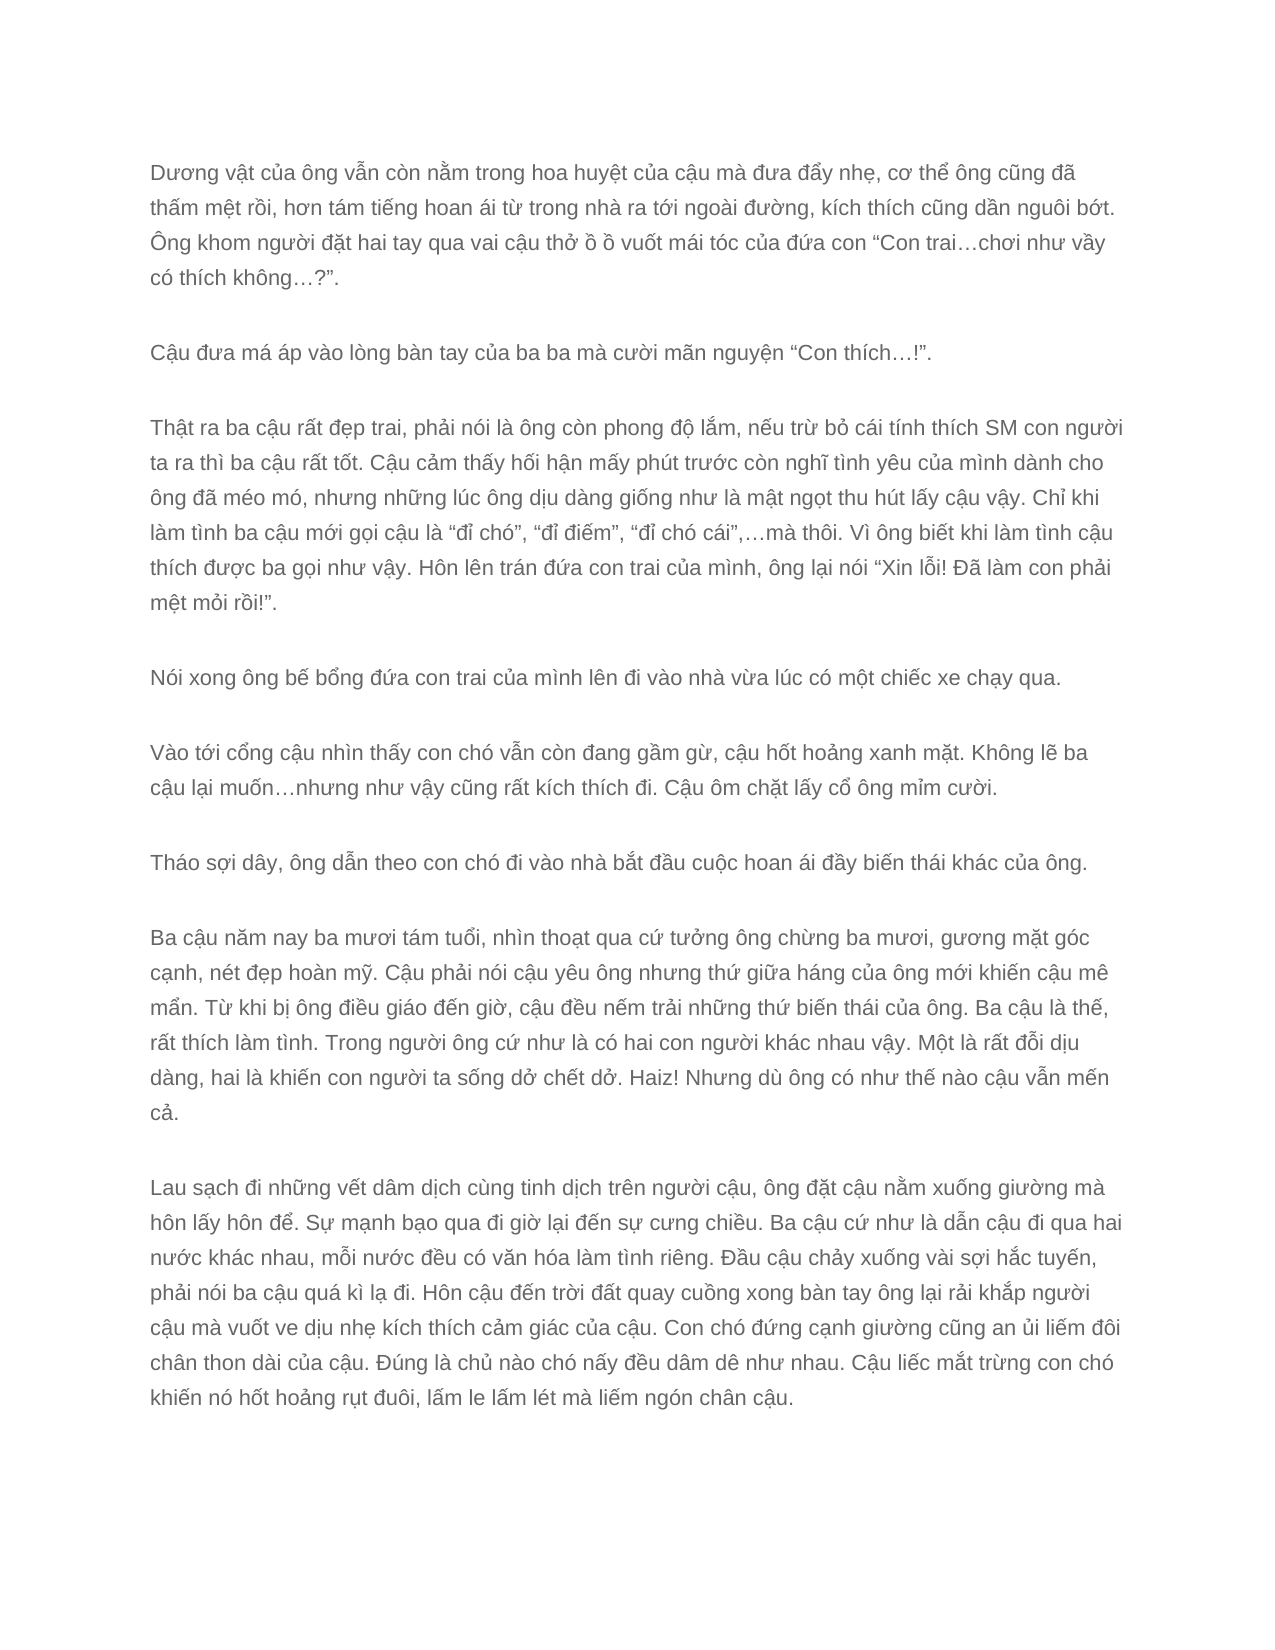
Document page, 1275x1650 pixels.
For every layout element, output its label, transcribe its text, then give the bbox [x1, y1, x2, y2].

text Vào tới cổng cậu nhìn thấy con chó vẫn còn đang gầm gừ, cậu hốt hoảng xanh mặt. Không lẽ ba cậu lại muốn…nhưng như vậy cũng rất kích thích đi. Cậu ôm chặt lấy cổ ông mỉm cười. [150, 730, 1125, 800]
text Dương vật của ông vẫn còn nằm trong hoa huyệt của cậu mà đưa đẩy nhẹ, cơ thể ông cũng đã thấm mệt rồi, hơn tám tiếng hoan ái từ trong nhà ra tới ngoài đường, kích thích cũng dần nguôi bớt. Ông khom người đặt hai tay qua vai cậu thở ồ ồ vuốt mái tóc của đứa con “Con trai…chơi như vầy có thích không…?”. [150, 150, 1125, 290]
text Thật ra ba cậu rất đẹp trai, phải nói là ông còn phong độ lắm, nếu trừ bỏ cái tính thích SM con người ta ra thì ba cậu rất tốt. Cậu cảm thấy hối hận mấy phút trước còn nghĩ tình yêu của mình dành cho ông đã méo mó, nhưng những lúc ông dịu dàng giống như là mật ngọt thu hút lấy cậu vậy. Chỉ khi làm tình ba cậu mới gọi cậu là “đỉ chó”, “đỉ điếm”, “đỉ chó cái”,…mà thôi. Vì ông biết khi làm tình cậu thích được ba gọi như vậy. Hôn lên trán đứa con trai của mình, ông lại nói “Xin lỗi! Đã làm con phải mệt mỏi rồi!”. [150, 405, 1125, 615]
text Cậu đưa má áp vào lòng bàn tay của ba ba mà cười mãn nguyện “Con thích…!”. [150, 330, 1125, 365]
text Nói xong ông bế bổng đứa con trai của mình lên đi vào nhà vừa lúc có một chiếc xe chạy qua. [150, 655, 1125, 690]
text Tháo sợi dây, ông dẫn theo con chó đi vào nhà bắt đầu cuộc hoan ái đầy biến thái khác của ông. [150, 840, 1125, 875]
text Lau sạch đi những vết dâm dịch cùng tinh dịch trên người cậu, ông đặt cậu nằm xuống giường mà hôn lấy hôn để. Sự mạnh bạo qua đi giờ lại đến sự cưng chiều. Ba cậu cứ như là dẫn cậu đi qua hai nước khác nhau, mỗi nước đều có văn hóa làm tình riêng. Đầu cậu chảy xuống vài sợi hắc tuyến, phải nói ba cậu quá kì lạ đi. Hôn cậu đến trời đất quay cuồng xong bàn tay ông lại rải khắp người cậu mà vuốt ve dịu nhẹ kích thích cảm giác của cậu. Con chó đứng cạnh giường cũng an ủi liếm đôi chân thon dài của cậu. Đúng là chủ nào chó nấy đều dâm dê như nhau. Cậu liếc mắt trừng con chó khiến nó hốt hoảng rụt đuôi, lấm le lấm lét mà liếm ngón chân cậu. [150, 1165, 1125, 1410]
text Ba cậu năm nay ba mươi tám tuổi, nhìn thoạt qua cứ tưởng ông chừng ba mươi, gương mặt góc cạnh, nét đẹp hoàn mỹ. Cậu phải nói cậu yêu ông nhưng thứ giữa háng của ông mới khiến cậu mê mẩn. Từ khi bị ông điều giáo đến giờ, cậu đều nếm trải những thứ biến thái của ông. Ba cậu là thế, rất thích làm tình. Trong người ông cứ như là có hai con người khác nhau vậy. Một là rất đỗi dịu dàng, hai là khiến con người ta sống dở chết dở. Haiz! Nhưng dù ông có như thế nào cậu vẫn mến cả. [150, 915, 1125, 1125]
